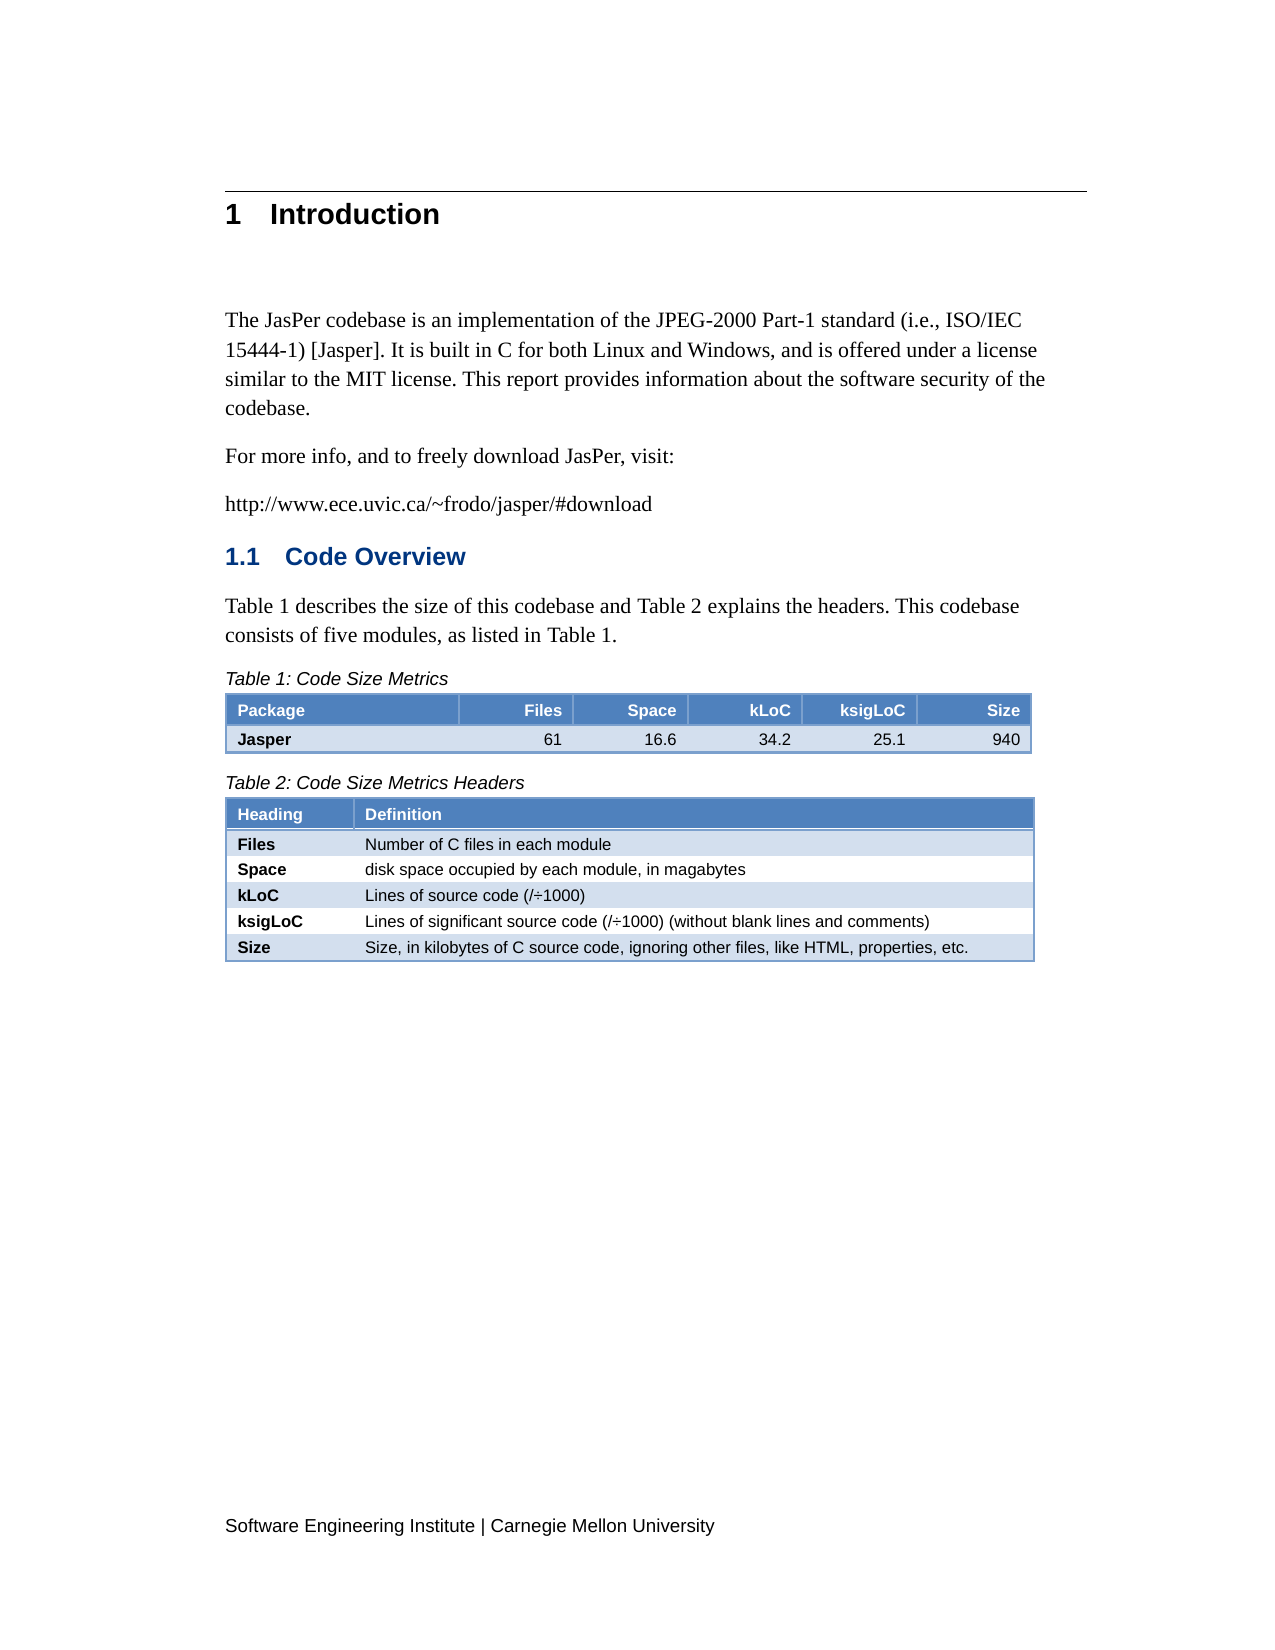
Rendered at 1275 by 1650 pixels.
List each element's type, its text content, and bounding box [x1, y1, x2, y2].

text For more info, and to freely download JasPer, visit: [225, 439, 1087, 468]
subtitle Introduction [225, 192, 1087, 231]
table_header Size [918, 695, 1030, 724]
table_header Heading [227, 799, 353, 828]
table_cell 34.2 [688, 726, 802, 751]
table_header Space [574, 695, 687, 724]
text Table 1: Code Size Metrics [225, 666, 1087, 689]
table_cell Space [227, 856, 354, 882]
subtitle Code Overview [225, 541, 1087, 570]
table_cell Lines of significant source code (/÷1000) (without blank lines and comments) [354, 908, 1033, 934]
table_cell Number of C files in each module [354, 831, 1033, 856]
table_cell Size, in kilobytes of C source code, ignoring other files, like HTML, properties, etc. [354, 934, 1033, 960]
table_header Files [460, 695, 572, 724]
text Table 1 describes the size of this codebase and Table 2 explains the headers. This codebase consists of five modules, as listed in Table 1. [225, 589, 1087, 647]
table_header Package [227, 695, 458, 724]
text The JasPer codebase is an implementation of the JPEG-2000 Part-1 standard (i.e., ISO/IEC 15444-1) [Jasper]. It is built in C for both Linux and Windows, and is offered under a license similar to the MIT license. This report provides information about the software security of the codebase. [225, 303, 1087, 420]
text http://www.ece.uvic.ca/~frodo/jasper/#download [225, 487, 1087, 516]
table_cell kLoC [227, 882, 354, 908]
table_cell 16.6 [573, 726, 688, 751]
table_cell 25.1 [802, 726, 917, 751]
table_cell 61 [459, 726, 573, 751]
table_cell 940 [917, 726, 1030, 751]
table_cell Jasper [227, 726, 459, 751]
table_cell Files [227, 831, 354, 856]
table_header kLoC [689, 695, 801, 724]
table_cell Lines of source code (/÷1000) [354, 882, 1033, 908]
text Table 2: Code Size Metrics Headers [225, 770, 1087, 793]
table_header Definition [355, 799, 1033, 828]
table_cell ksigLoC [227, 908, 354, 934]
table_header ksigLoC [803, 695, 916, 724]
table_cell disk space occupied by each module, in magabytes [354, 856, 1033, 882]
table_cell Size [227, 934, 354, 960]
